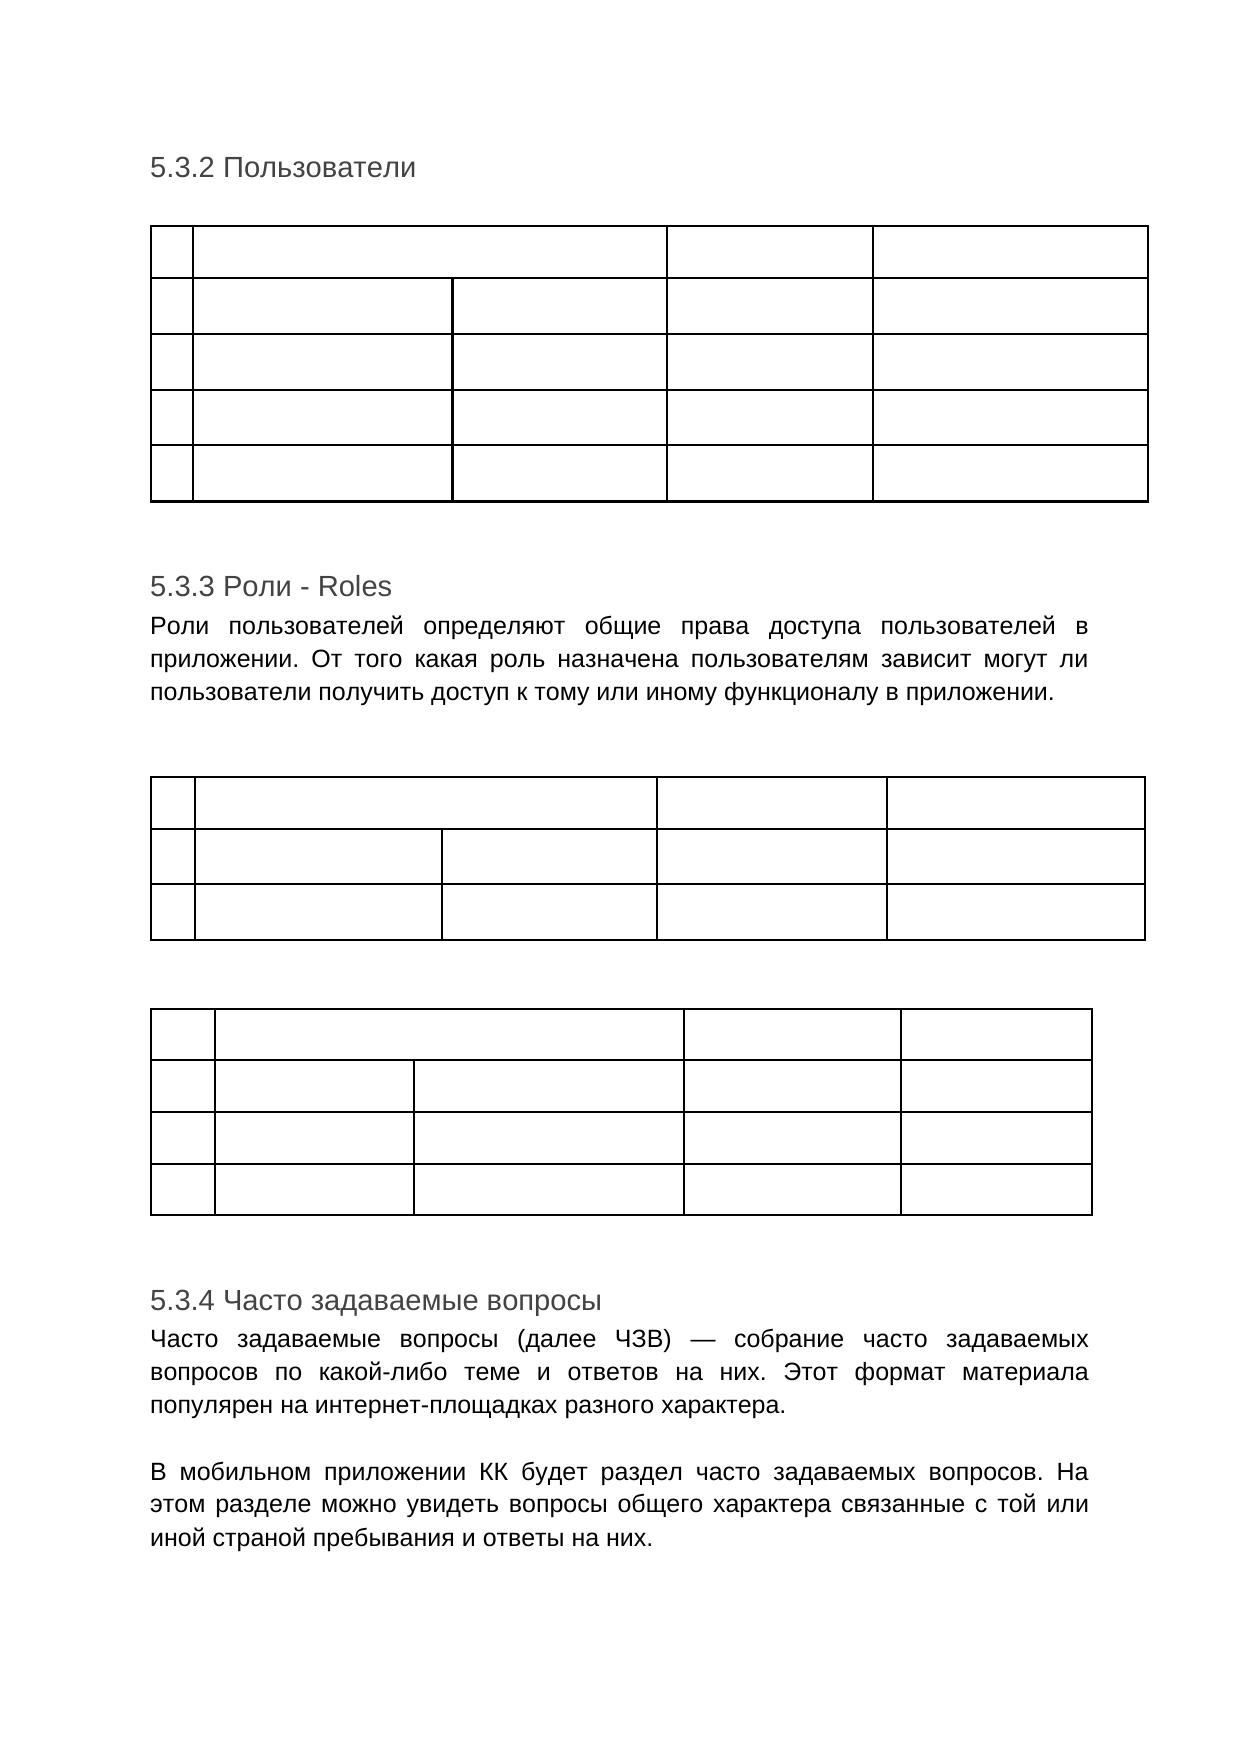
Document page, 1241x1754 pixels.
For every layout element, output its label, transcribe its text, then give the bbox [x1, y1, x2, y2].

table_cell [685, 1165, 900, 1214]
table_cell [454, 391, 666, 444]
table_cell [902, 1061, 1091, 1111]
table_cell [874, 335, 1147, 388]
table_cell [152, 446, 192, 500]
table_cell [152, 335, 192, 388]
text Часто задаваемые вопросы (далее ЧЗВ) — собрание часто задаваемых вопросов по какой-либо теме и ответов на них. Этот формат материала популярен на интернет-площадках разного характера. [150, 1324, 1090, 1419]
table_header [658, 778, 886, 827]
text Роли пользователей определяют общие права доступа пользователей в приложении. От того какая роль назначена пользователям зависит могут ли пользователи получить доступ к тому или иному функционалу в приложении. [150, 611, 1090, 705]
table_header [194, 227, 666, 277]
table_cell [874, 279, 1147, 332]
table_header [668, 227, 872, 277]
text В мобильном приложении КК будет раздел часто задаваемых вопросов. На этом разделе можно увидеть вопросы общего характера связанные с той или иной страной пребывания и ответы на них. [150, 1456, 1090, 1551]
table_header [685, 1010, 900, 1059]
subtitle 5.3.4 Часто задаваемые вопросы [150, 1282, 1090, 1316]
table_cell [443, 830, 656, 883]
table_cell [902, 1113, 1091, 1162]
table_cell [658, 830, 886, 883]
table_cell [454, 279, 666, 332]
table_cell [454, 335, 666, 388]
table_cell [216, 1113, 413, 1162]
table_cell [196, 885, 441, 939]
table_cell [194, 279, 451, 332]
table_header [152, 1010, 214, 1059]
table_cell [685, 1113, 900, 1162]
table_cell [415, 1165, 683, 1214]
table_cell [194, 391, 451, 444]
table_header [196, 778, 656, 827]
table_cell [668, 391, 872, 444]
table_cell [668, 279, 872, 332]
table_cell [196, 830, 441, 883]
table_cell [152, 1113, 214, 1162]
subtitle 5.3.2 Пользователи [150, 150, 1090, 183]
table_cell [152, 830, 194, 883]
table_header [902, 1010, 1091, 1059]
table_cell [415, 1113, 683, 1162]
table_cell [194, 446, 451, 500]
table_header [152, 227, 192, 277]
table_cell [902, 1165, 1091, 1214]
table_header [874, 227, 1147, 277]
table_cell [194, 335, 451, 388]
table_cell [454, 446, 666, 500]
table_cell [874, 391, 1147, 444]
table_header [888, 778, 1144, 827]
table_cell [216, 1061, 413, 1111]
table_cell [888, 830, 1144, 883]
table_cell [443, 885, 656, 939]
table_cell [152, 885, 194, 939]
table_cell [888, 885, 1144, 939]
table_cell [152, 1165, 214, 1214]
table_cell [216, 1165, 413, 1214]
table_header [216, 1010, 683, 1059]
table_cell [668, 446, 872, 500]
table_cell [668, 335, 872, 388]
table_cell [152, 1061, 214, 1111]
table_header [152, 778, 194, 827]
table_cell [152, 391, 192, 444]
table_cell [658, 885, 886, 939]
table_cell [152, 279, 192, 332]
table_cell [685, 1061, 900, 1111]
table_cell [874, 446, 1147, 500]
subtitle 5.3.3 Роли - Roles [150, 569, 1090, 602]
table_cell [415, 1061, 683, 1111]
